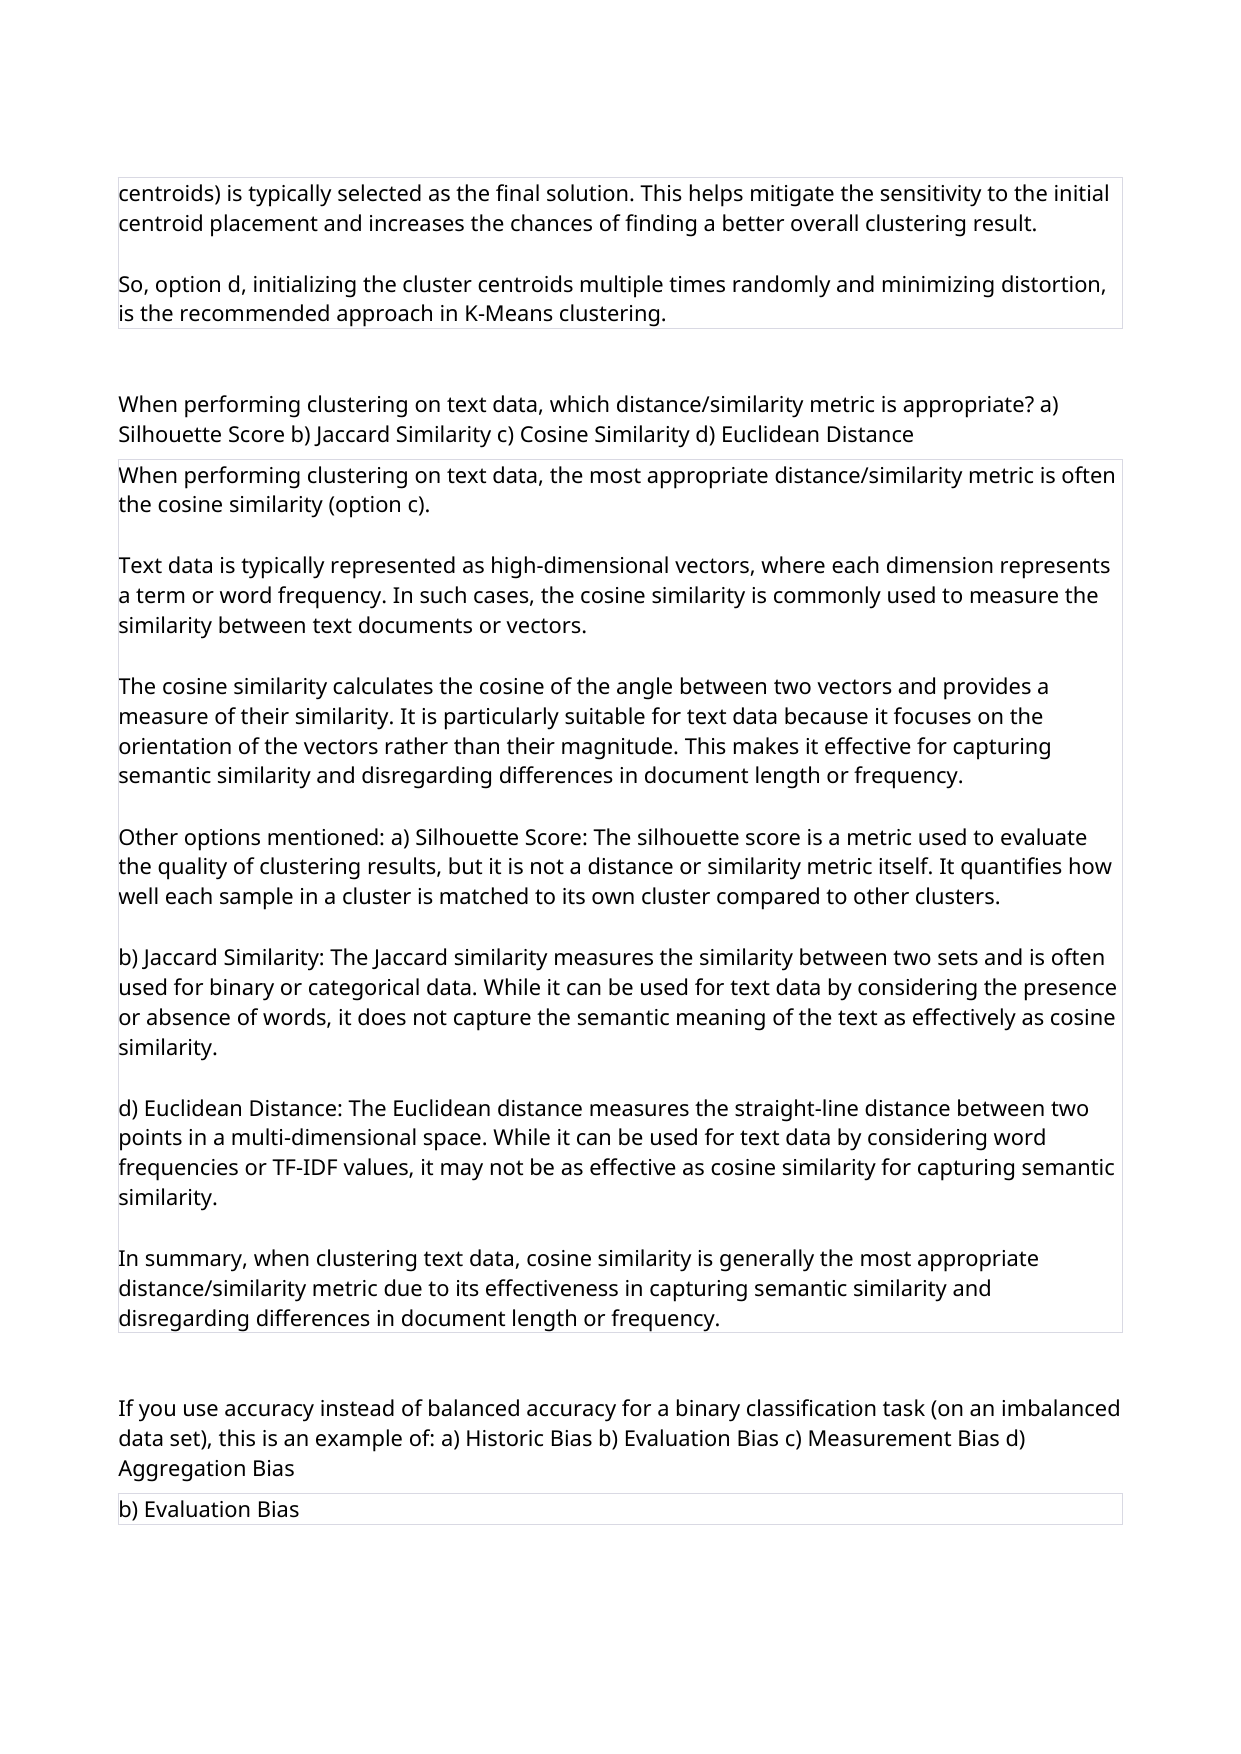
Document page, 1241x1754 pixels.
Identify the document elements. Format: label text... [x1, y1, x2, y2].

text If you use accuracy instead of balanced accuracy for a binary classification task (on an imbalanced data set), this is an example of: a) Historic Bias b) Evaluation Bias c) Measurement Bias d) Aggregation Bias [118, 1393, 1122, 1483]
text The cosine similarity calculates the cosine of the angle between two vectors and provides a measure of their similarity. It is particularly suitable for text data because it focuses on the orientation of the vectors rather than their magnitude. This makes it effective for capturing semantic similarity and disregarding differences in document length or frequency. [119, 671, 1122, 790]
text When performing clustering on text data, which distance/similarity metric is appropriate? a) Silhouette Score b) Jaccard Similarity c) Cosine Similarity d) Euclidean Distance [118, 389, 1122, 449]
text Text data is typically represented as high-dimensional vectors, where each dimension represents a term or word frequency. In such cases, the cosine similarity is commonly used to measure the similarity between text documents or vectors. [119, 550, 1122, 640]
text b) Jaccard Similarity: The Jaccard similarity measures the similarity between two sets and is often used for binary or categorical data. While it can be used for text data by considering the presence or absence of words, it does not capture the semantic meaning of the text as effectively as cosine similarity. [119, 942, 1122, 1061]
text b) Evaluation Bias [119, 1494, 1122, 1524]
text In summary, when clustering text data, cosine similarity is generally the most appropriate distance/similarity metric due to its effectiveness in capturing semantic similarity and disregarding differences in document length or frequency. [119, 1242, 1122, 1332]
text So, option d, initializing the cluster centroids multiple times randomly and minimizing distortion, is the recommended approach in K-Means clustering. [119, 268, 1122, 328]
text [119, 178, 1122, 237]
text d) Euclidean Distance: The Euclidean distance measures the straight-line distance between two points in a multi-dimensional space. While it can be used for text data by considering word frequencies or TF-IDF values, it may not be as effective as cosine similarity for capturing semantic similarity. [119, 1092, 1122, 1212]
text Other options mentioned: a) Silhouette Score: The silhouette score is a metric used to evaluate the quality of clustering results, but it is not a distance or similarity metric itself. It quantifies how well each sample in a cluster is matched to its own cluster compared to other clusters. [119, 821, 1122, 911]
text When performing clustering on text data, the most appropriate distance/similarity metric is often the cosine similarity (option c). [119, 460, 1122, 519]
